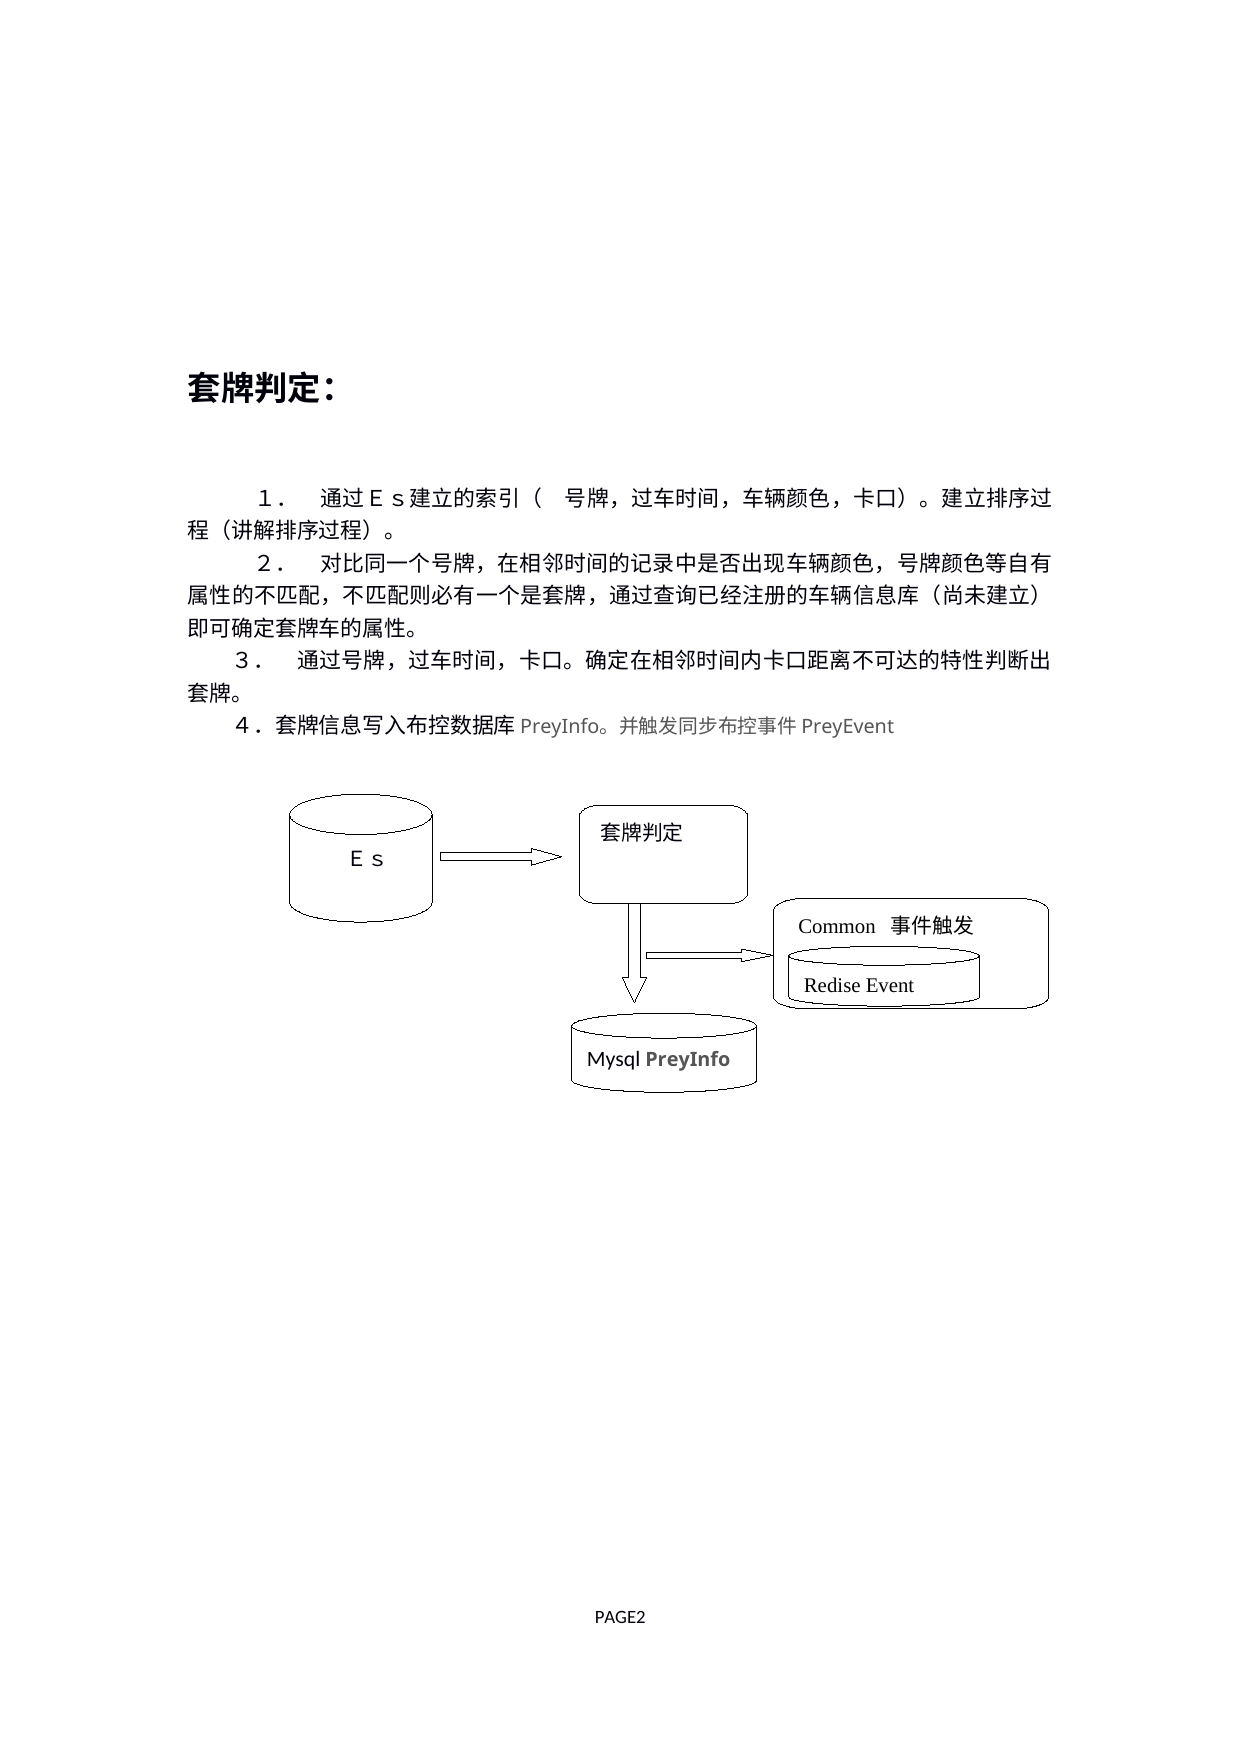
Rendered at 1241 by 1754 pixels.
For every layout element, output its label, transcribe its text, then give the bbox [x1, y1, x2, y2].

subtitle 套牌判定： [187, 353, 1053, 418]
text １． 通过Ｅｓ建立的索引（ 号牌，过车时间，车辆颜色，卡口）。建立排序过程（讲解排序过程）。 [187, 481, 1053, 546]
text ２． 对比同一个号牌，在相邻时间的记录中是否出现车辆颜色，号牌颜色等自有属性的不匹配，不匹配则必有一个是套牌，通过查询已经注册的车辆信息库（尚未建立）即可确定套牌车的属性。 [187, 546, 1053, 643]
list 通过号牌，过车时间，卡口。确定在相邻时间内卡口距离不可达的特性判断出套牌。 [187, 643, 1053, 708]
list 套牌信息写入布控数据库PreyInfo。并触发同步布控事件PreyEvent [187, 708, 1053, 741]
